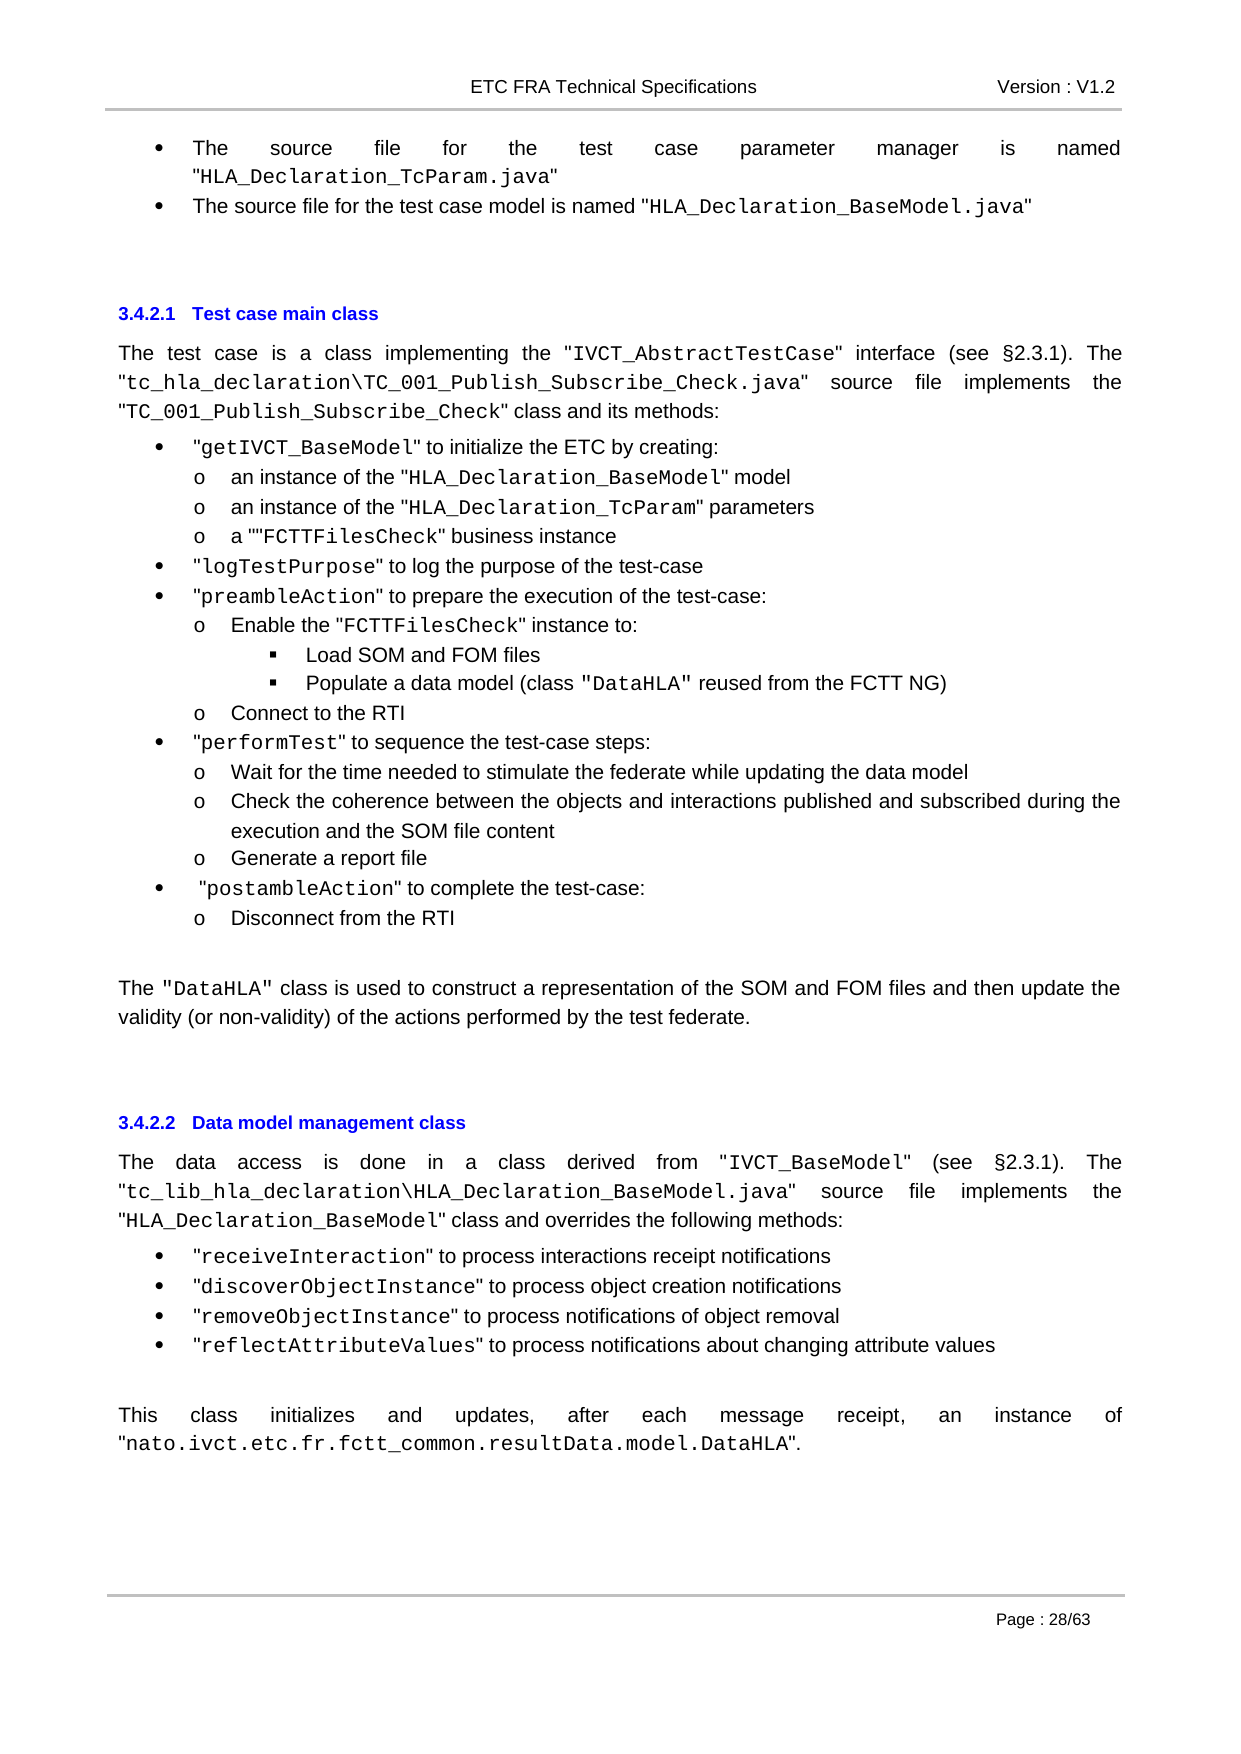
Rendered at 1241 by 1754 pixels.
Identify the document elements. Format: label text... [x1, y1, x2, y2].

list "logTestPurpose" to log the purpose of the test-case [156, 554, 1122, 580]
text This class initializes and updates, after each message receipt, an instance of "nato.ivct.etc.fr.fctt_common.resultData.model.DataHLA". [118, 1403, 1122, 1456]
list Check the coherence between the objects and interactions published and subscribed during the execution and the SOM file content [193, 789, 1122, 843]
text The data access is done in a class derived from "IVCT_BaseModel" (see §2.3.1). The "tc_lib_hla_declaration\HLA_Declaration_BaseModel.java" source file implements the "HLA_Declaration_BaseModel" class and overrides the following methods: [118, 1149, 1122, 1234]
list Enable the "FCTTFilesCheck" instance to: [193, 613, 1122, 639]
list The source file for the test case model is named "HLA_Declaration_BaseModel.java" [155, 193, 1122, 219]
list Populate a data model (class "DataHLA" reused from the FCTT NG) [268, 671, 1122, 696]
list a ""FCTTFilesCheck" business instance [193, 524, 1122, 550]
subtitle Data model management class [118, 1112, 1122, 1134]
list "getIVCT_BaseModel" to initialize the ETC by creating: [156, 435, 1122, 461]
list Disconnect from the RTI [193, 906, 1122, 931]
list "reflectAttributeValues" to process notifications about changing attribute values [156, 1333, 1122, 1359]
subtitle Test case main class [118, 303, 1122, 325]
list "postambleAction" to complete the test-case: [156, 876, 1122, 902]
list "discoverObjectInstance" to process object creation notifications [156, 1274, 1122, 1300]
list "removeObjectInstance" to process notifications of object removal [156, 1303, 1122, 1329]
text The "DataHLA" class is used to construct a representation of the SOM and FOM files and then update the validity (or non-validity) of the actions performed by the test federate. [118, 975, 1122, 1029]
list "preambleAction" to prepare the execution of the test-case: [156, 584, 1122, 609]
list "receiveInteraction" to process interactions receipt notifications [156, 1244, 1122, 1270]
list "performTest" to sequence the test-case steps: [156, 730, 1122, 756]
list an instance of the "HLA_Declaration_TcParam" parameters [193, 494, 1122, 520]
list The source file for the test case parameter manager is named "HLA_Declaration_TcParam.java" [155, 136, 1122, 190]
list Load SOM and FOM files [268, 643, 1122, 667]
list Wait for the time needed to stimulate the federate while updating the data model [193, 760, 1122, 786]
text The test case is a class implementing the "IVCT_AbstractTestCase" interface (see §2.3.1). The "tc_hla_declaration\TC_001_Publish_Subscribe_Check.java" source file implements the "TC_001_Publish_Subscribe_Check" class and its methods: [118, 341, 1122, 425]
list Generate a report file [193, 846, 1122, 872]
list Connect to the RTI [193, 700, 1122, 726]
list an instance of the "HLA_Declaration_BaseModel" model [193, 465, 1122, 491]
